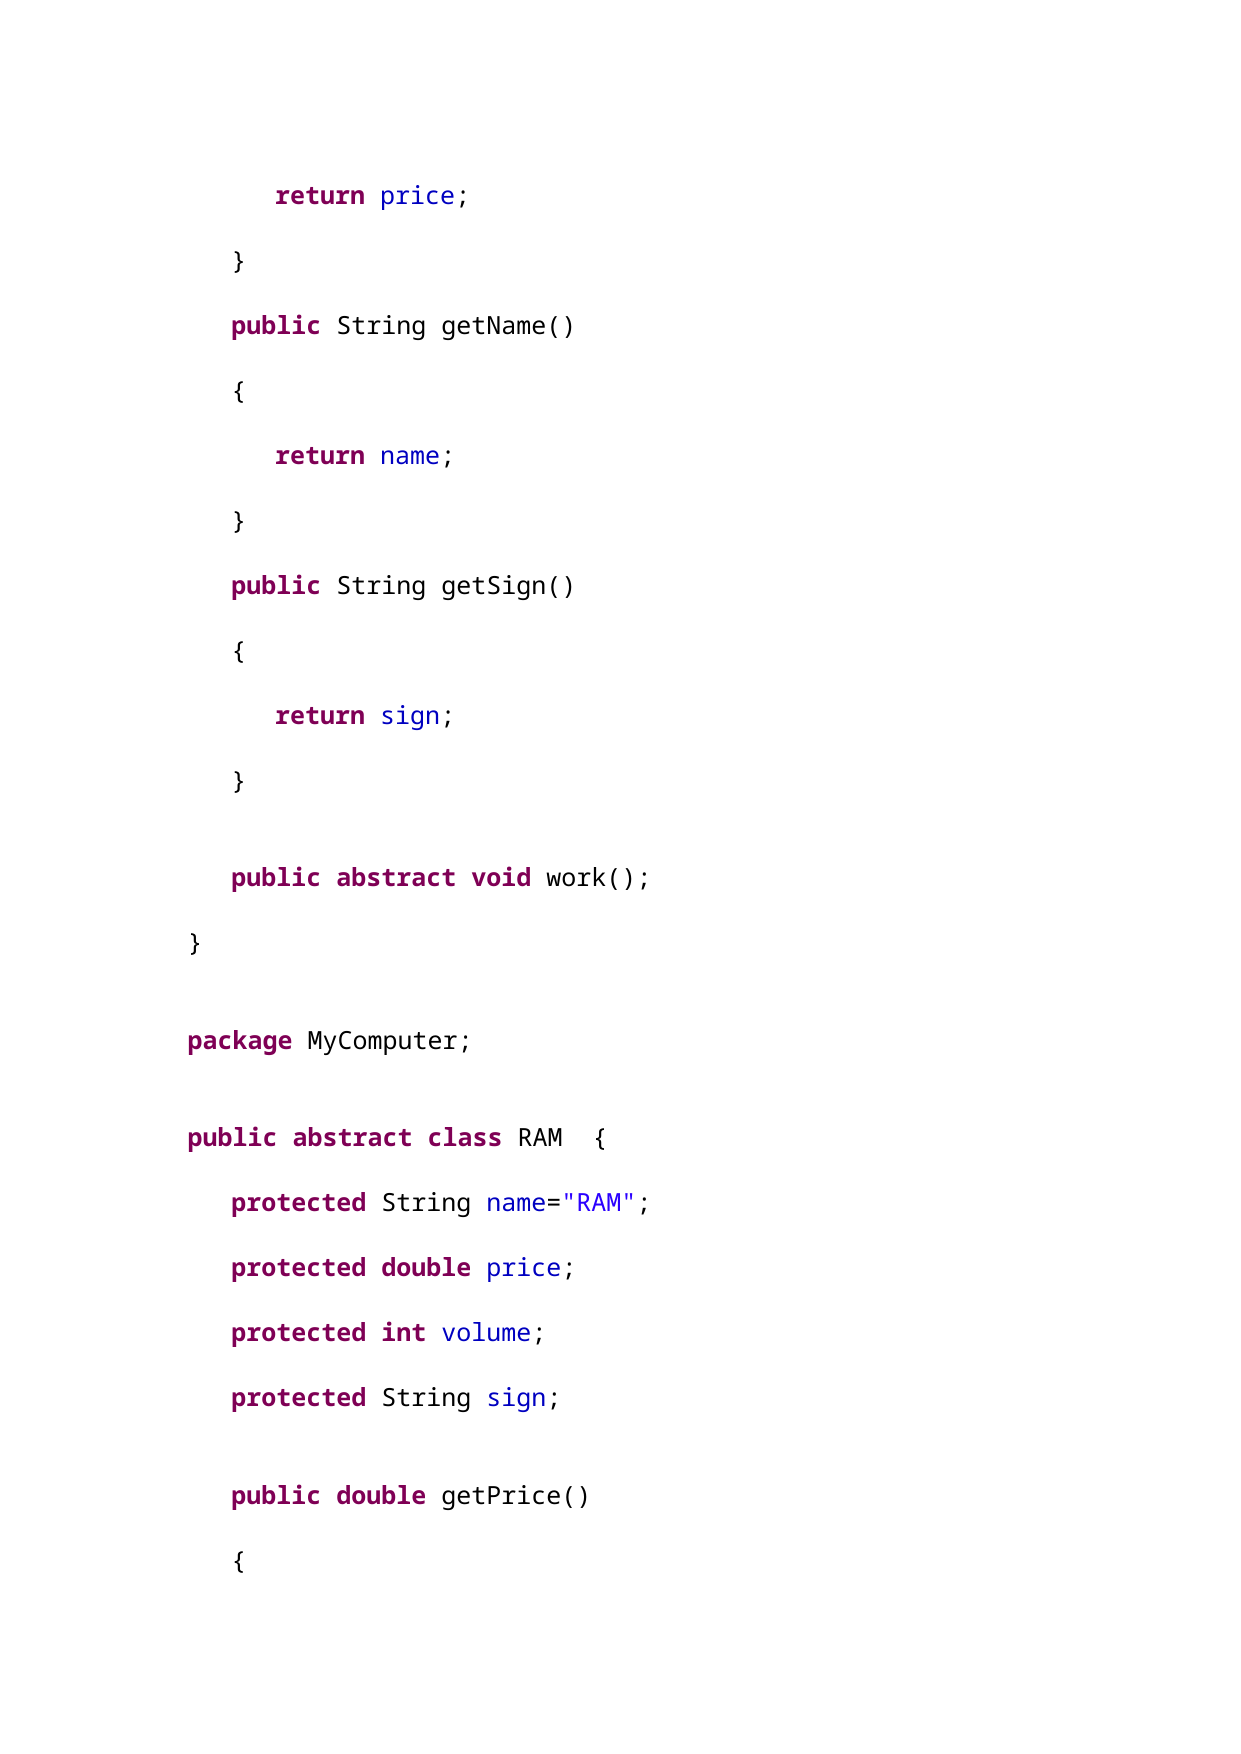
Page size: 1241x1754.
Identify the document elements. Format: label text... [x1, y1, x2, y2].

text package MyComputer; [187, 1007, 1053, 1072]
text { [187, 617, 1053, 682]
text protected double price; [187, 1234, 1053, 1299]
text protected String name="RAM"; [187, 1169, 1053, 1234]
text public String getName() [187, 292, 1053, 357]
text } [187, 909, 1053, 974]
text public abstract class RAM { [187, 1104, 1053, 1169]
text } [187, 227, 1053, 292]
text public double getPrice() [187, 1462, 1053, 1527]
text return name; [187, 422, 1053, 487]
text public abstract void work(); [187, 844, 1053, 909]
text } [187, 487, 1053, 552]
text } [187, 747, 1053, 812]
text return sign; [187, 682, 1053, 747]
text protected int volume; [187, 1299, 1053, 1364]
text public String getSign() [187, 552, 1053, 617]
text protected String sign; [187, 1364, 1053, 1429]
text return price; [187, 162, 1053, 227]
text { [187, 1527, 1053, 1592]
text { [187, 357, 1053, 422]
